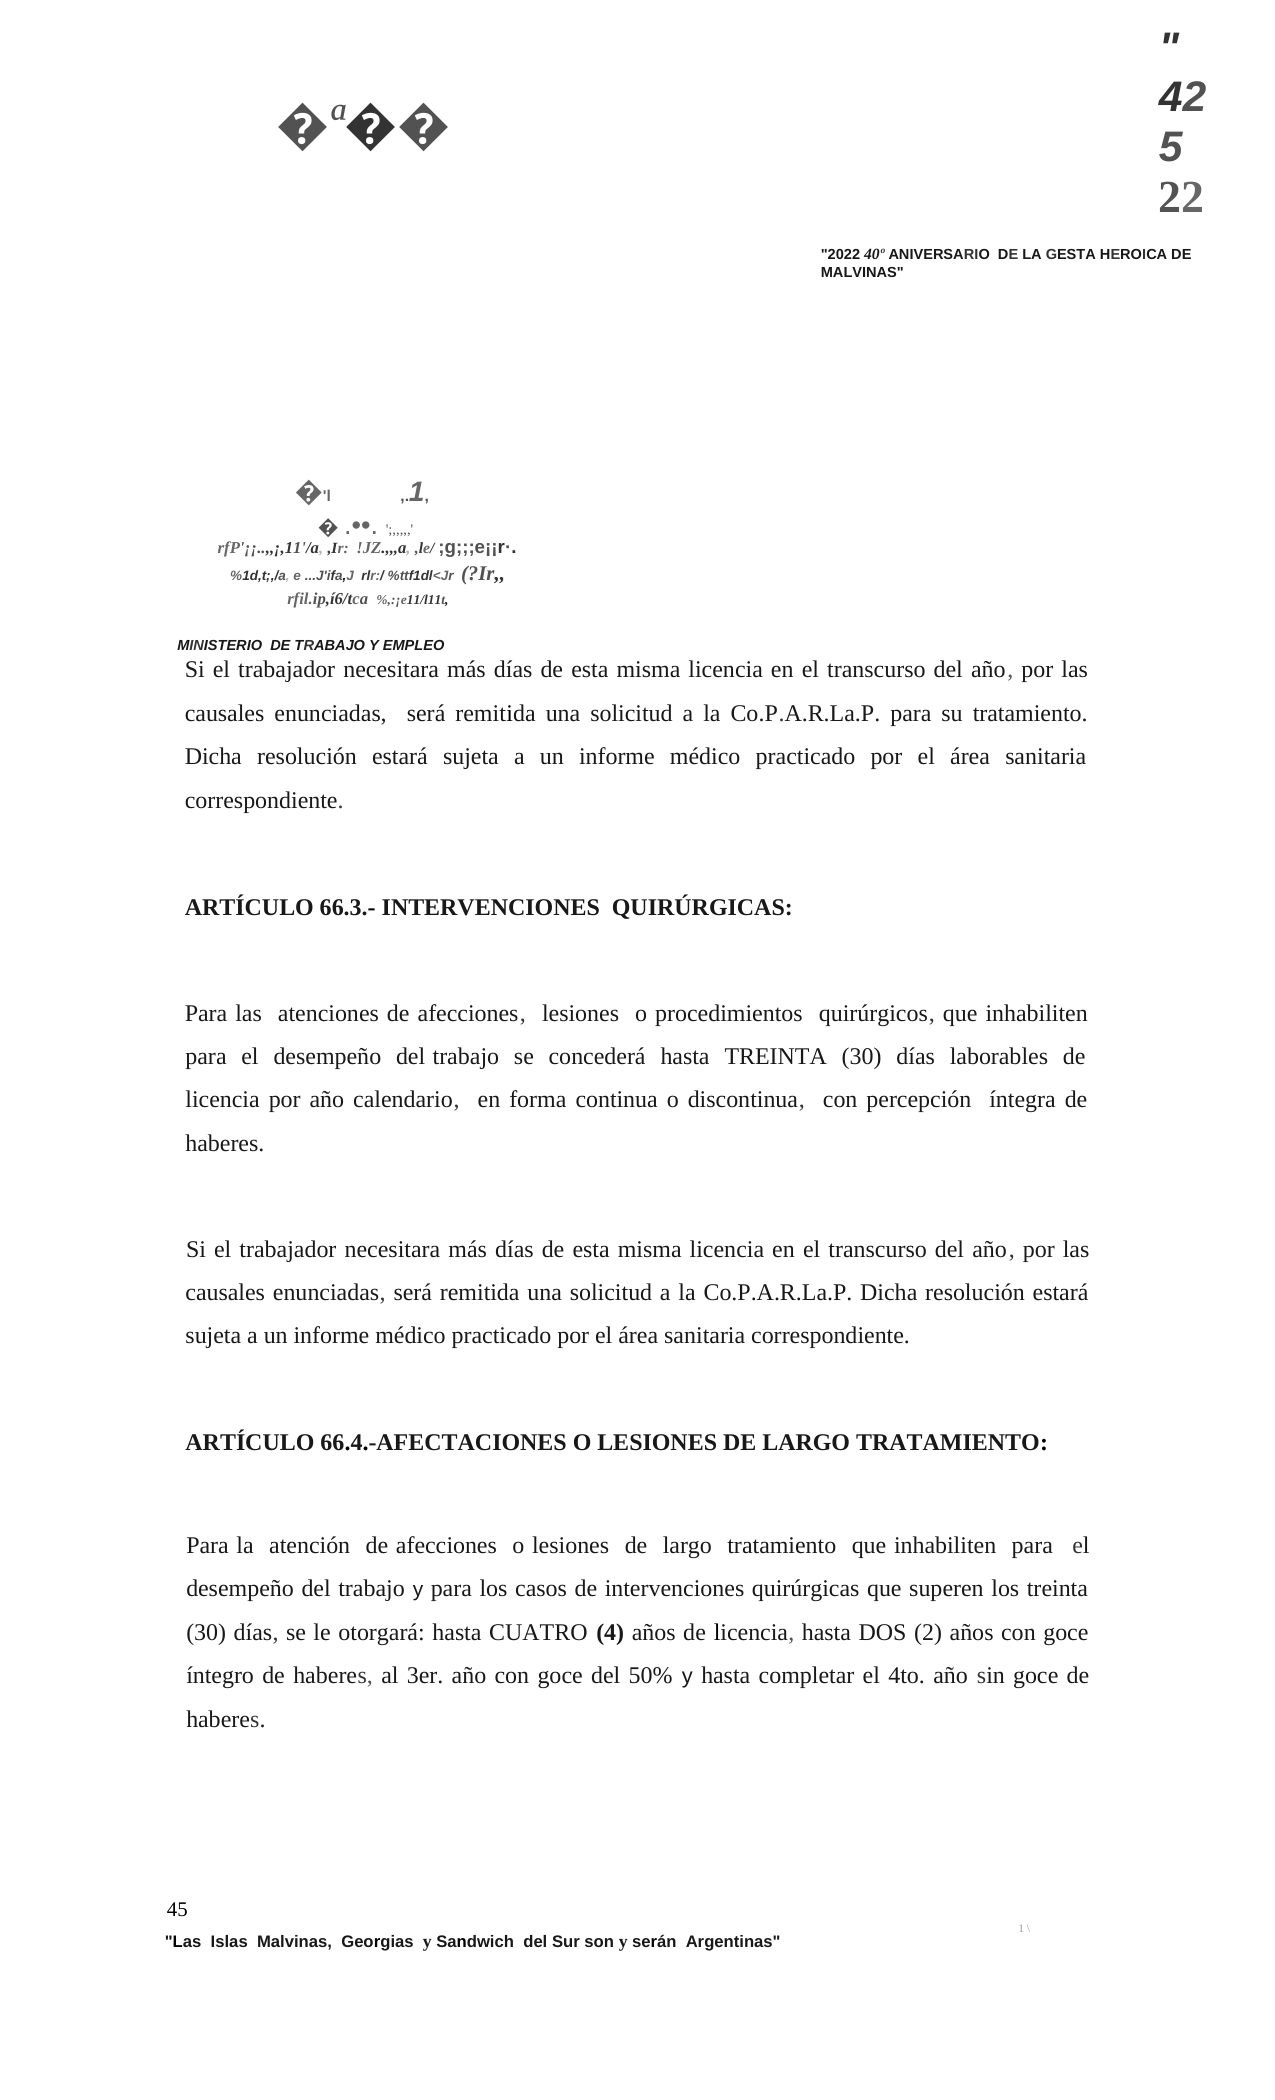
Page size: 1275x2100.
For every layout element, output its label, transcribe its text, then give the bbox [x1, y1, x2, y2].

text Si el trabajador necesitara más días de esta misma licencia en el transcurso del año, por las causales enunciadas, será remitida una solicitud a la Co.P.A.R.La.P. Dicha resolución estará sujeta a un informe médico practicado por el área sanitaria correspondiente. [185, 1235, 1089, 1349]
text ARTÍCULO 66.3.- INTERVENCIONES QUIRÚRGICAS: [184, 893, 812, 921]
text �'l ,.1, [248, 471, 475, 509]
text ARTÍCULO 66.4.-AFECTACIONES O LESIONES DE LARGO TRATAMIENTO: [185, 1428, 1086, 1456]
text "425 22 [1159, 23, 1221, 223]
text "2022 ­40º ANIVERSARIO DE LA GESTA HEROICA DE MALVINAS" [821, 245, 1221, 280]
text rfil.ip,í6/tca %,:¡e11/l11t, [295, 593, 507, 607]
text �ª�� [234, 34, 492, 159]
text %1d,t;,/a, e ...J'ifa,J rlr:/ %ttf1dl<Jr­ (?Ir,, [170, 561, 566, 585]
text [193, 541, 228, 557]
text rfP'¡¡..,,¡,11'/a, ,Ir: !JZ.,,,a, ,le/ ;g;;;e¡¡r·. [226, 541, 541, 557]
text Para la atención de afecciones o lesiones de largo tratamiento que inhabiliten para el desempeño del trabajo y para los casos de intervenciones quirúrgicas que superen los treinta (30) días, se le otorgará: hasta CUATRO (4) años de licencia, hasta DOS (2) años con goce íntegro de haberes, al 3er. año con goce del 50% y hasta completar el 4to. año sin goce de haberes. [186, 1531, 1089, 1733]
text Si el trabajador necesitara más días de esta misma licencia en el transcurso del año, por las causales enunciadas, será remitida una solicitud a la Co.P.A.R.La.P. para su tratamiento. Dicha resolución estará sujeta a un informe médico practicado por el área sanitaria correspondiente. [184, 655, 1088, 813]
text MINISTERIO DE TRABAJO Y EMPLEO [177, 636, 449, 653]
text Para las atenciones de afecciones, lesiones o procedimientos quirúrgicos, que inhabiliten para el desempeño del trabajo se concederá hasta TREINTA (30) días laborables de licencia por año calendario, en forma continua o discontinua, con percepción íntegra de haberes. [184, 998, 1088, 1156]
text � .••. ';,,,,,' [266, 509, 465, 541]
